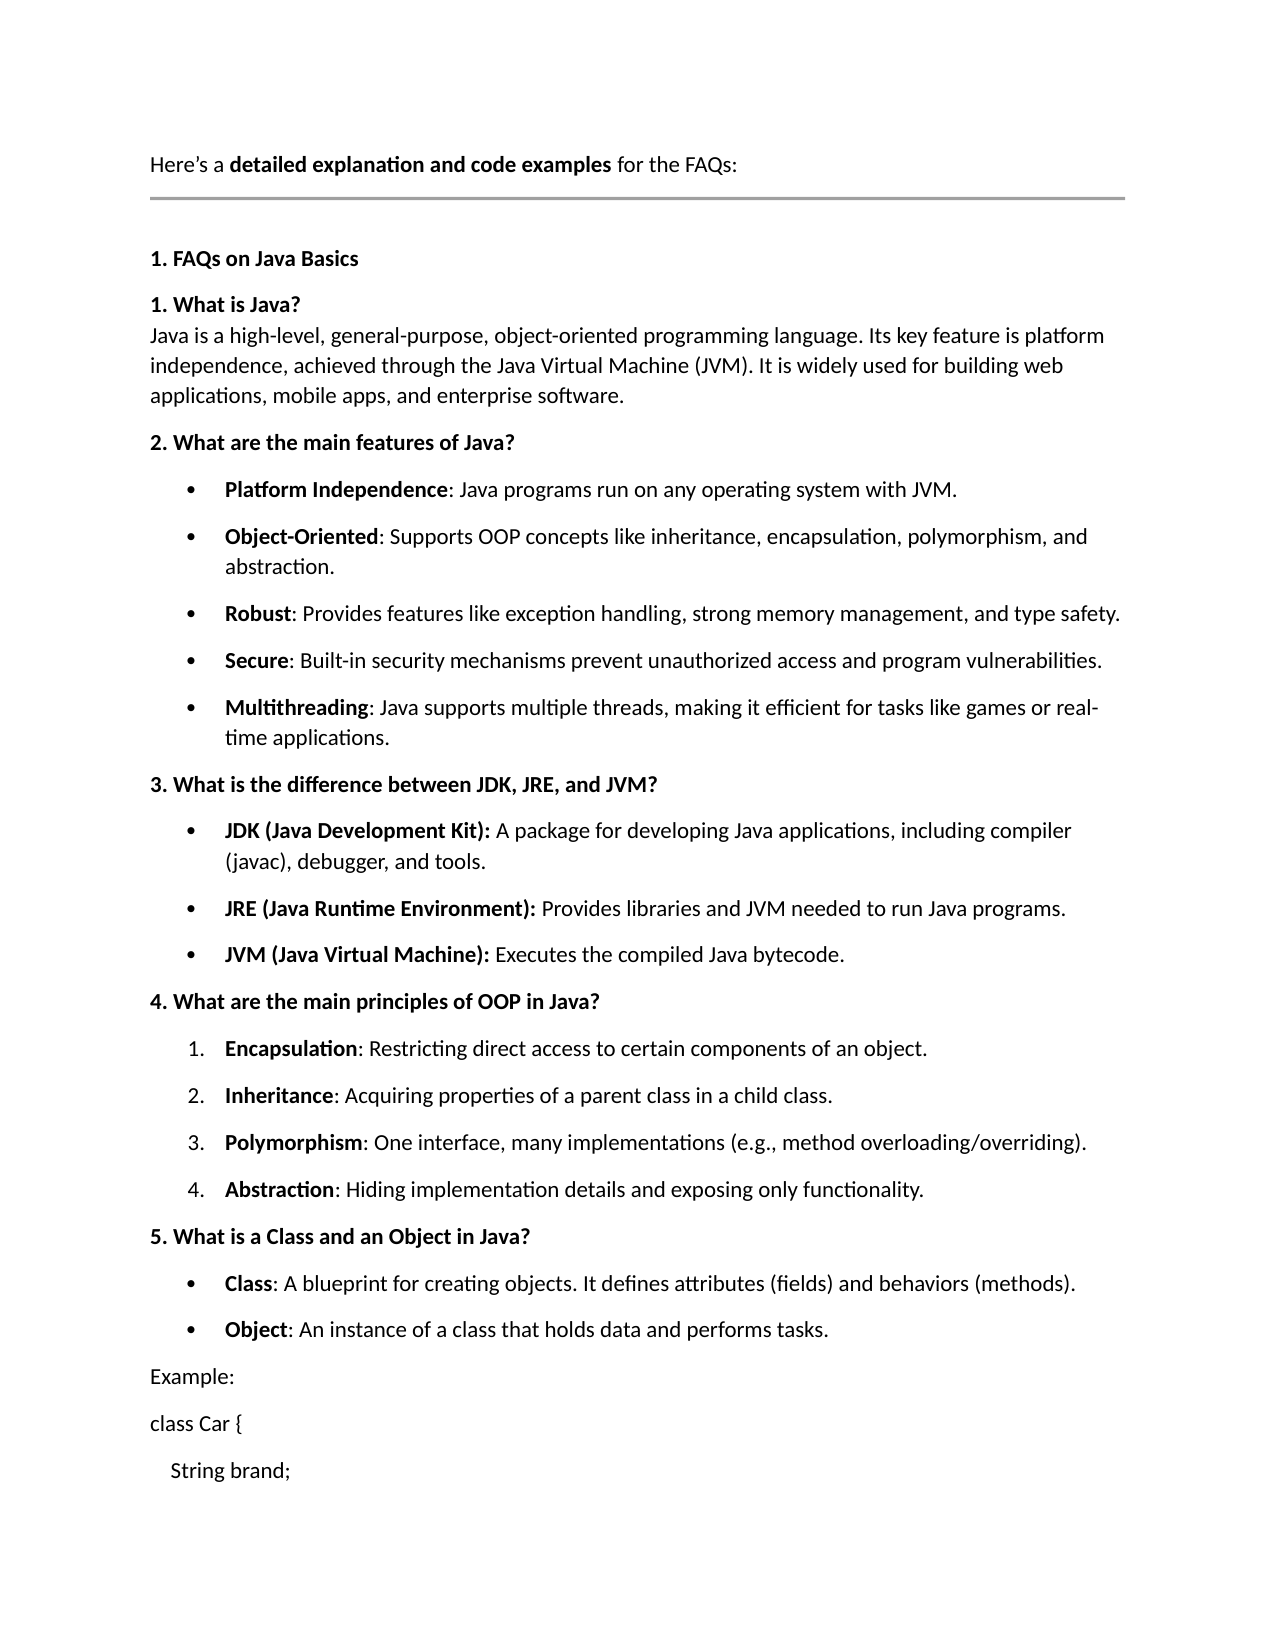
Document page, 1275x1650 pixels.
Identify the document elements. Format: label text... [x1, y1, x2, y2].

list JVM (Java Virtual Machine): Executes the compiled Java bytecode. [187, 941, 1125, 969]
text Example: [150, 1362, 1125, 1391]
list JDK (Java Development Kit): A package for developing Java applications, including compiler (javac), debugger, and tools. [187, 817, 1125, 875]
list Object: An instance of a class that holds data and performs tasks. [187, 1316, 1125, 1344]
list Object-Oriented: Supports OOP concepts like inheritance, encapsulation, polymorphism, and abstraction. [187, 522, 1125, 580]
text 3. What is the difference between JDK, JRE, and JVM? [150, 770, 1125, 798]
list Multithreading: Java supports multiple threads, making it efficient for tasks like games or real-time applications. [187, 693, 1125, 751]
list JRE (Java Runtime Environment): Provides libraries and JVM needed to run Java programs. [187, 894, 1125, 922]
text 2. What are the main features of Java? [150, 428, 1125, 456]
list Platform Independence: Java programs run on any operating system with JVM. [187, 475, 1125, 503]
text 5. What is a Class and an Object in Java? [150, 1222, 1125, 1250]
list Secure: Built-in security mechanisms prevent unauthorized access and program vulnerabilities. [187, 646, 1125, 674]
text class Car { [150, 1409, 1125, 1437]
list Polymorphism: One interface, many implementations (e.g., method overloading/overriding). [187, 1128, 1125, 1156]
text String brand; [150, 1456, 1125, 1484]
text Here’s a detailed explanation and code examples for the FAQs: [150, 150, 1125, 178]
list Robust: Provides features like exception handling, strong memory management, and type safety. [187, 599, 1125, 627]
text 1. What is Java? Java is a high-level, general-purpose, object-oriented programming language. Its key feature is platform independence, achieved through the Java Virtual Machine (JVM). It is widely used for building web applications, mobile apps, and enterprise software. [150, 291, 1125, 409]
text 4. What are the main principles of OOP in Java? [150, 987, 1125, 1016]
list Abstraction: Hiding implementation details and exposing only functionality. [187, 1175, 1125, 1203]
text 1. FAQs on Java Basics [150, 244, 1125, 272]
list Class: A blueprint for creating objects. It defines attributes (fields) and behaviors (methods). [187, 1269, 1125, 1297]
list Inheritance: Acquiring properties of a parent class in a child class. [187, 1081, 1125, 1109]
list Encapsulation: Restricting direct access to certain components of an object. [187, 1034, 1125, 1062]
